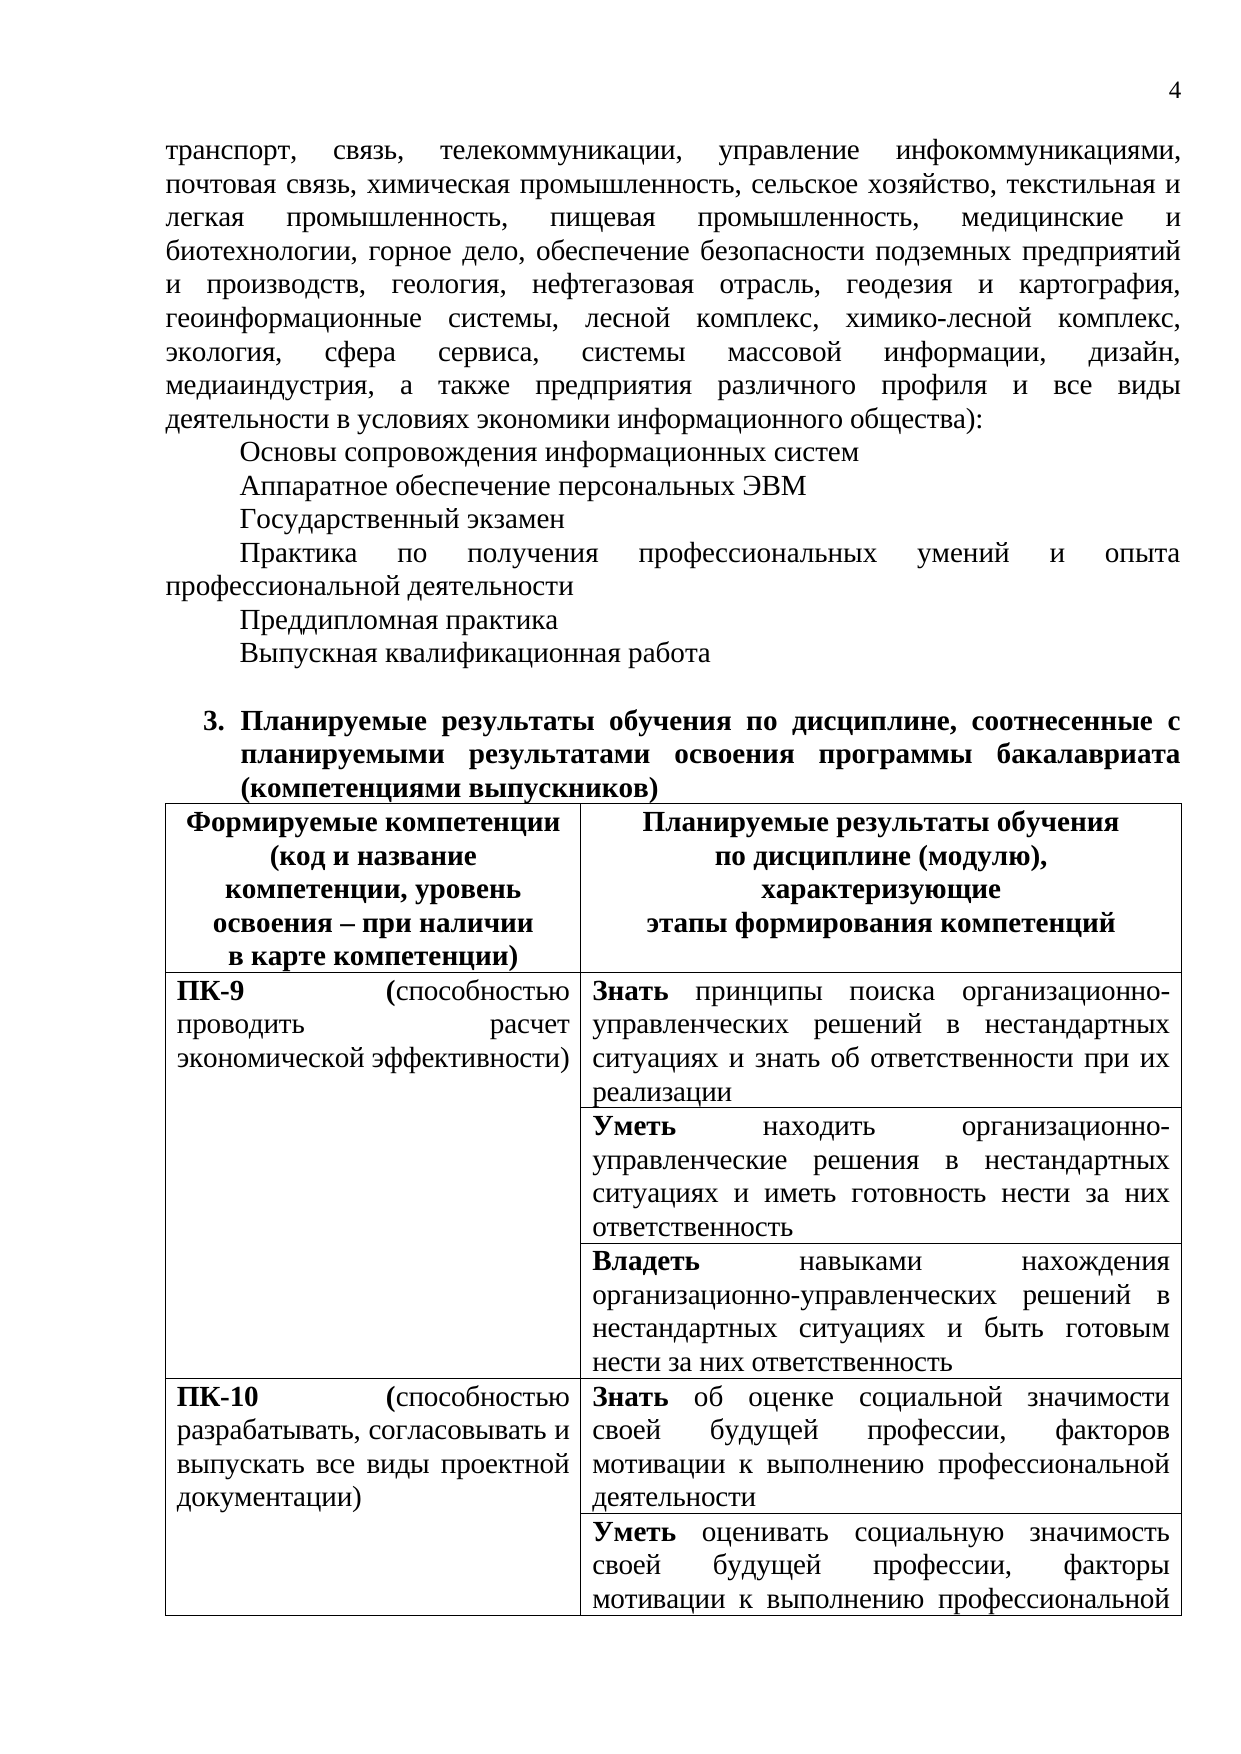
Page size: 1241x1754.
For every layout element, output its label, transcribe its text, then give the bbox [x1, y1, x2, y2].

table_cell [581, 1514, 1181, 1614]
table_cell ПК-9 (способностью проводить расчет экономической эффективности) [166, 973, 580, 1378]
text Преддипломная практика [165, 602, 1181, 636]
text Государственный экзамен [165, 501, 1181, 535]
text Основы сопровождения информационных систем [165, 434, 1181, 468]
table_cell Знать об оценке социальной значимости своей будущей профессии, факторов мотивации к выполнению профессиональной деятельности [581, 1379, 1181, 1513]
table_cell ПК-10 (способностью разрабатывать, согласовывать и выпускать все виды проектной документации) [166, 1379, 580, 1614]
table_cell Уметь находить организационно-управленческие решения в нестандартных ситуациях и иметь готовность нести за них ответственность [581, 1108, 1181, 1242]
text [165, 132, 1181, 434]
text Аппаратное обеспечение персональных ЭВМ [165, 468, 1181, 501]
text Практика по получения профессиональных умений и опыта профессиональной деятельности [165, 535, 1181, 602]
table_header Планируемые результаты обучения по дисциплине (модулю), характеризующие этапы формирования компетенций [581, 804, 1181, 972]
table_cell Знать принципы поиска организационно-управленческих решений в нестандартных ситуациях и знать об ответственности при их реализации [581, 973, 1181, 1107]
list Планируемые результаты обучения по дисциплине, соотнесенные с планируемыми результатами освоения программы бакалавриата (компетенциями выпускников) [203, 703, 1181, 803]
table_header Формируемые компетенции (код и название компетенции, уровень освоения – при наличии в карте компетенции) [166, 804, 580, 972]
table_cell Владеть навыками нахождения организационно-управленческих решений в нестандартных ситуациях и быть готовым нести за них ответственность [581, 1244, 1181, 1378]
text Выпускная квалификационная работа [165, 636, 1181, 669]
